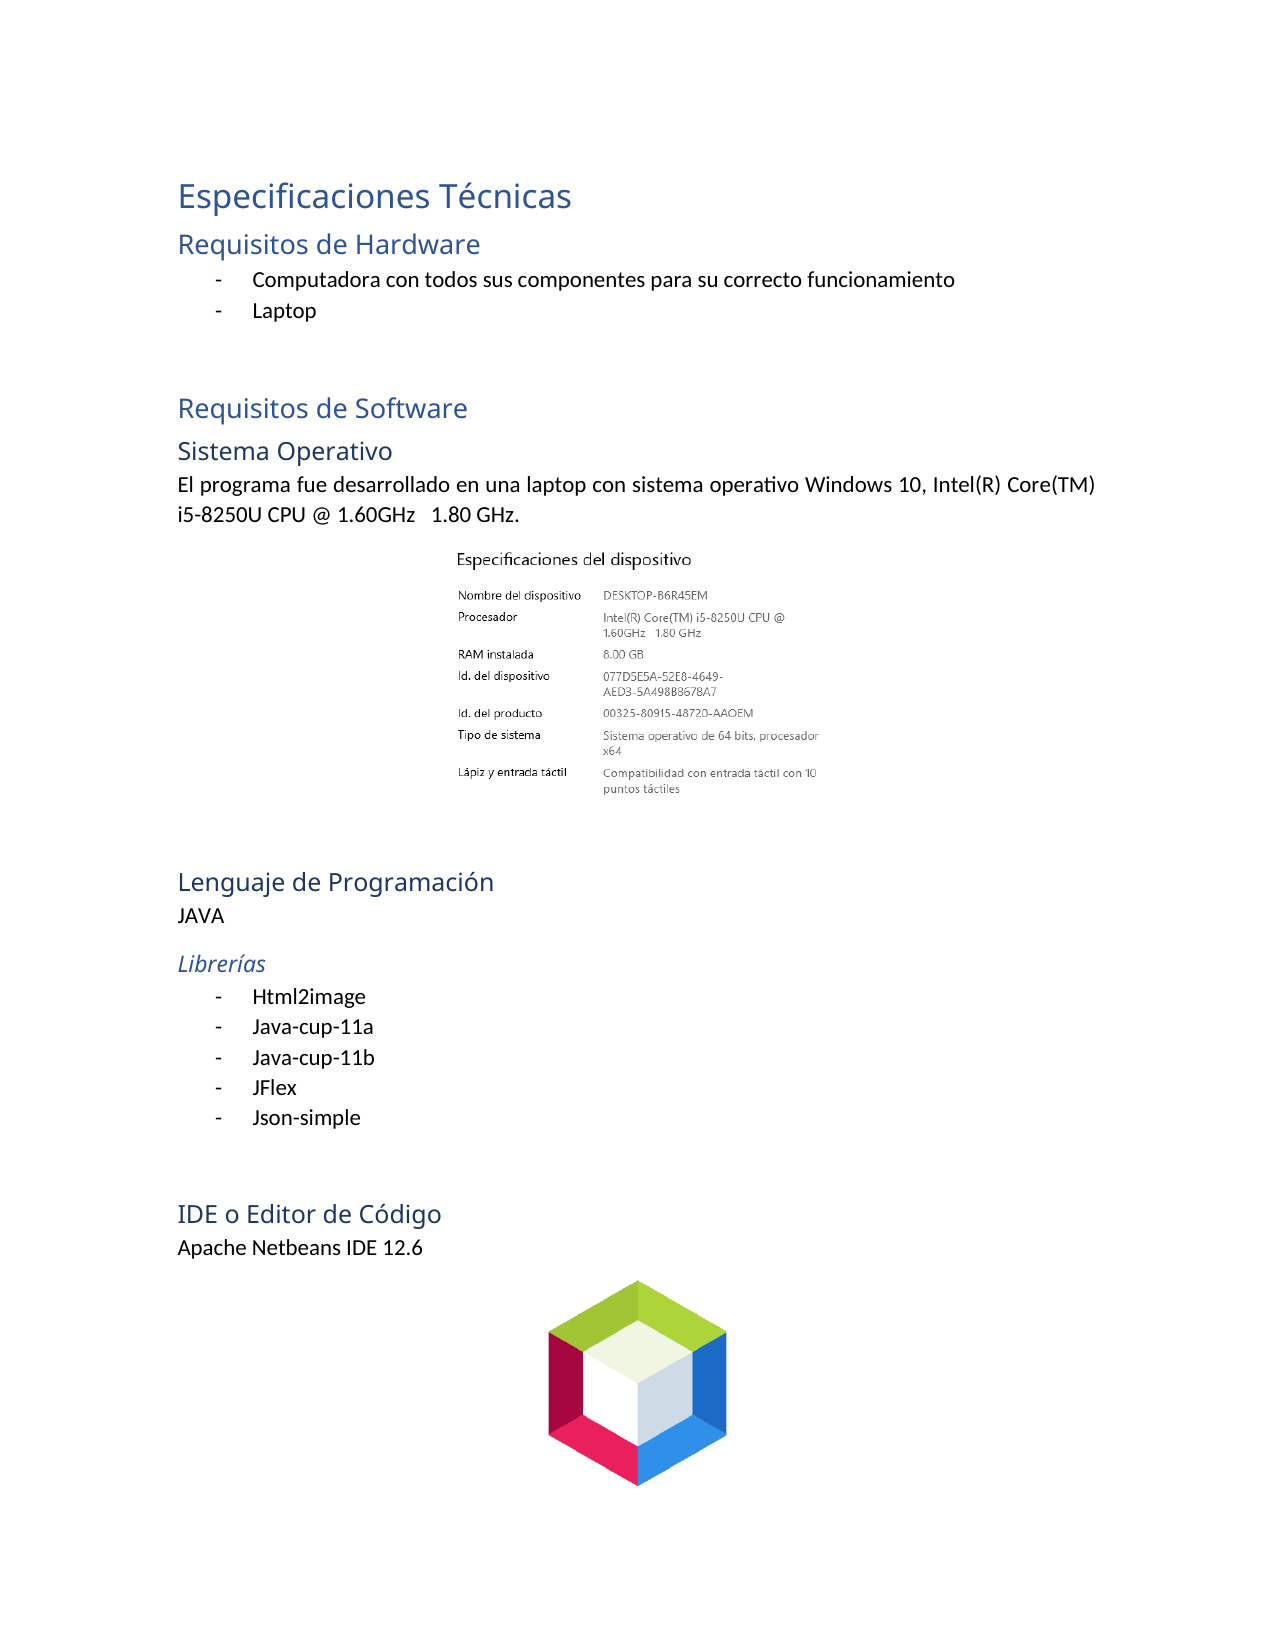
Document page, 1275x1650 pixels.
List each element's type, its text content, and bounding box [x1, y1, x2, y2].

list Java-cup-11a [215, 1012, 1098, 1040]
subtitle Especificaciones Técnicas [177, 173, 1098, 218]
list Computadora con todos sus componentes para su correcto funcionamiento [215, 266, 1098, 293]
subtitle Librerías [177, 948, 1098, 980]
subtitle Lenguaje de Programación [177, 865, 1098, 899]
list JFlex [215, 1073, 1098, 1101]
picture [448, 547, 827, 799]
subtitle Requisitos de Software [177, 389, 1098, 426]
subtitle Sistema Operativo [177, 433, 1098, 467]
list Html2image [215, 982, 1098, 1010]
subtitle Requisitos de Hardware [177, 226, 1098, 263]
list Java-cup-11b [215, 1043, 1098, 1071]
picture [548, 1280, 727, 1486]
text JAVA [177, 902, 1098, 929]
text El programa fue desarrollado en una laptop con sistema operativo Windows 10, Intel(R) Core(TM) i5-8250U CPU @ 1.60GHz 1.80 GHz. [177, 470, 1098, 528]
text Apache Netbeans IDE 12.6 [177, 1233, 1098, 1262]
list Json-simple [215, 1103, 1098, 1131]
subtitle IDE o Editor de Código [177, 1197, 1098, 1231]
list Laptop [215, 296, 1098, 324]
